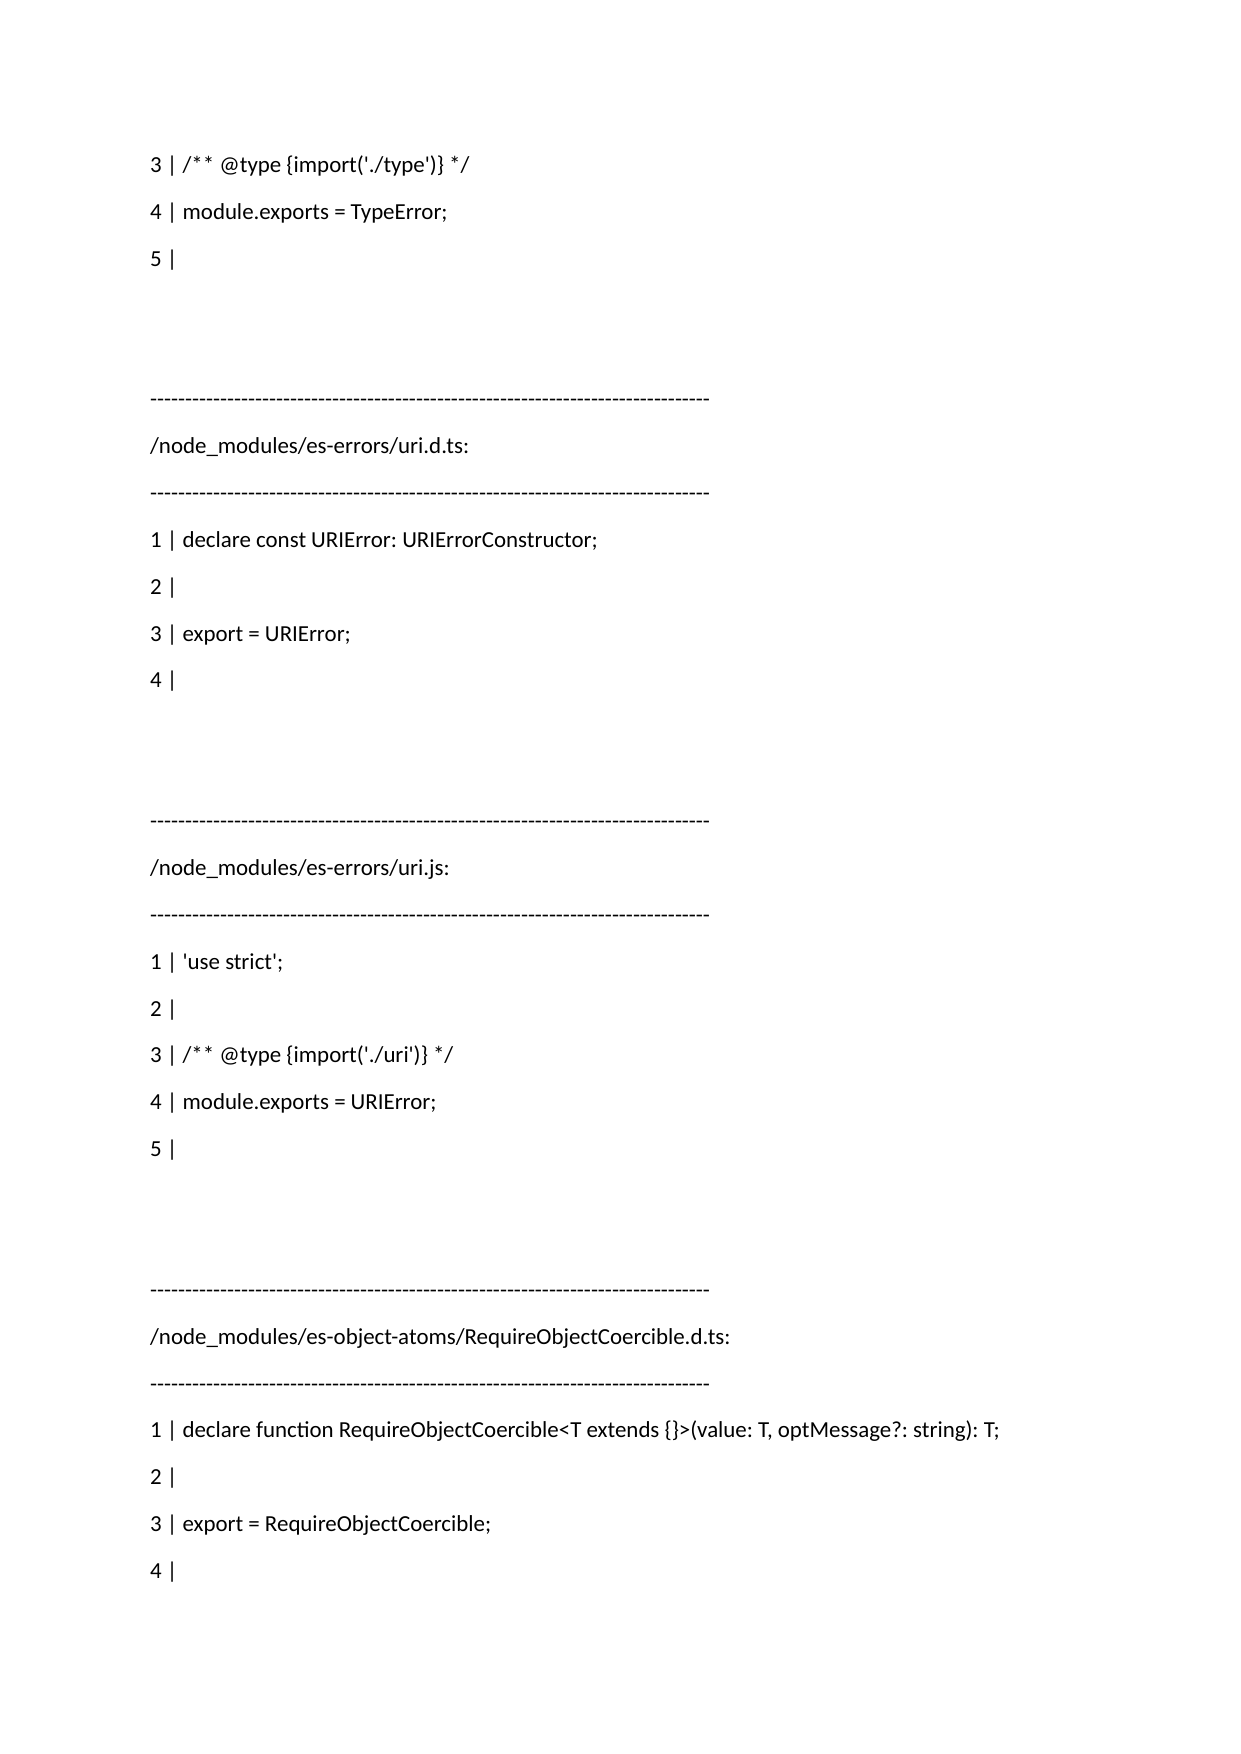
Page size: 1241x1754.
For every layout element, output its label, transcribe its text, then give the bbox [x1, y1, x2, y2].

text /node_modules/es-errors/uri.d.ts: [150, 431, 1090, 459]
text 2 | [150, 994, 1090, 1022]
text 4 | [150, 1556, 1090, 1584]
text 4 | [150, 666, 1090, 694]
text 3 | /** @type {import('./type')} */ [150, 150, 1090, 178]
text -------------------------------------------------------------------------------- [150, 1275, 1090, 1303]
text 3 | export = RequireObjectCoercible; [150, 1509, 1090, 1537]
text /node_modules/es-object-atoms/RequireObjectCoercible.d.ts: [150, 1322, 1090, 1350]
text -------------------------------------------------------------------------------- [150, 478, 1090, 506]
text -------------------------------------------------------------------------------- [150, 806, 1090, 834]
text 5 | [150, 1134, 1090, 1162]
text 1 | 'use strict'; [150, 947, 1090, 975]
text 4 | module.exports = TypeError; [150, 197, 1090, 225]
text -------------------------------------------------------------------------------- [150, 900, 1090, 928]
text 1 | declare const URIError: URIErrorConstructor; [150, 525, 1090, 553]
text /node_modules/es-errors/uri.js: [150, 853, 1090, 881]
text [150, 1369, 1090, 1397]
text 3 | /** @type {import('./uri')} */ [150, 1041, 1090, 1069]
text 5 | [150, 244, 1090, 272]
text 2 | [150, 1462, 1090, 1491]
text 3 | export = URIError; [150, 619, 1090, 647]
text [150, 384, 1090, 412]
text 4 | module.exports = URIError; [150, 1087, 1090, 1116]
text 2 | [150, 572, 1090, 600]
text 1 | declare function RequireObjectCoercible<T extends {}>(value: T, optMessage?: string): T; [150, 1416, 1090, 1444]
